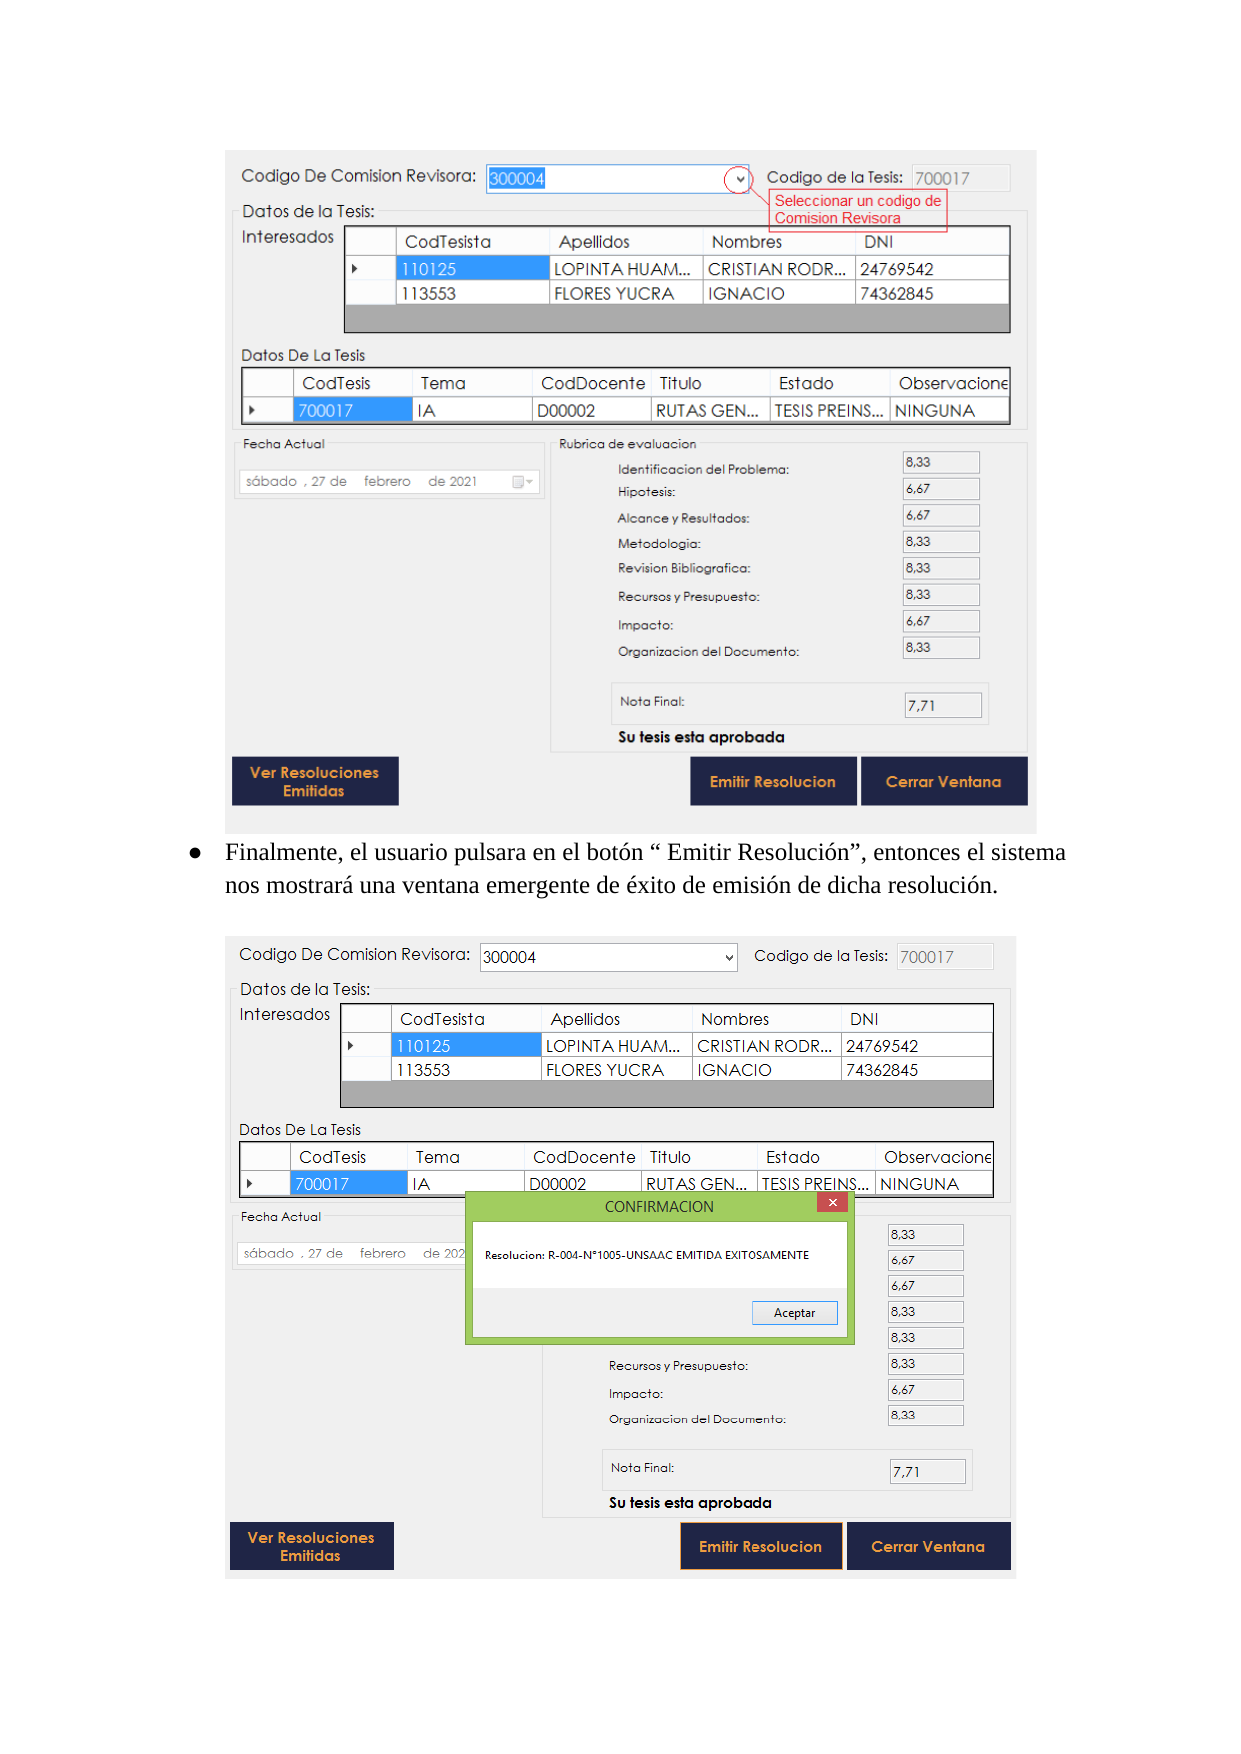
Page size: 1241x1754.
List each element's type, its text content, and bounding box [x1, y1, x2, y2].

list Finalmente, el usuario pulsara en el botón “ Emitir Resolución”, entonces el sistema nos mostrará una ventana emergente de éxito de emisión de dicha resolución. [187, 837, 1090, 899]
picture [225, 150, 1037, 834]
picture [225, 936, 1017, 1579]
